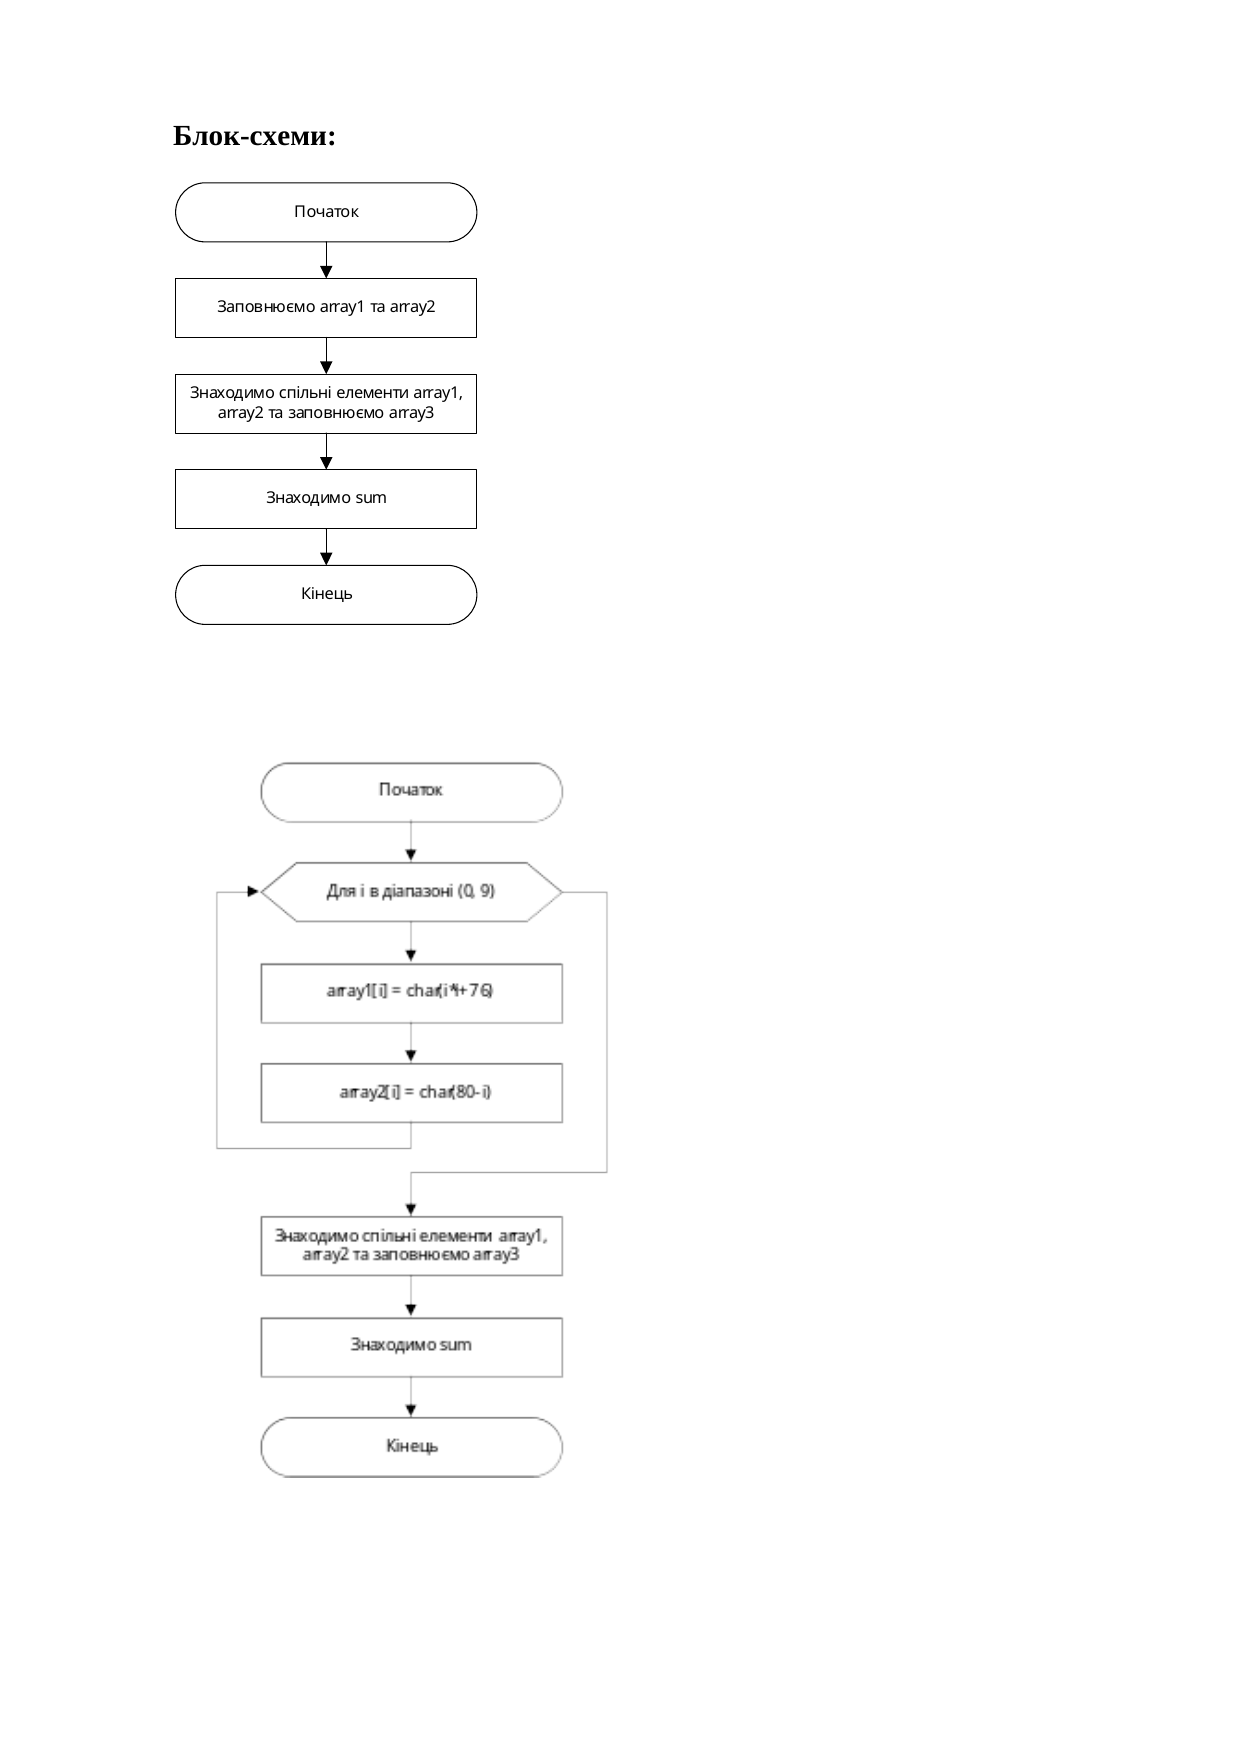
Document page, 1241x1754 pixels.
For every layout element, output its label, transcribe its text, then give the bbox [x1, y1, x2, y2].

text Блок-схеми: [173, 118, 1154, 152]
